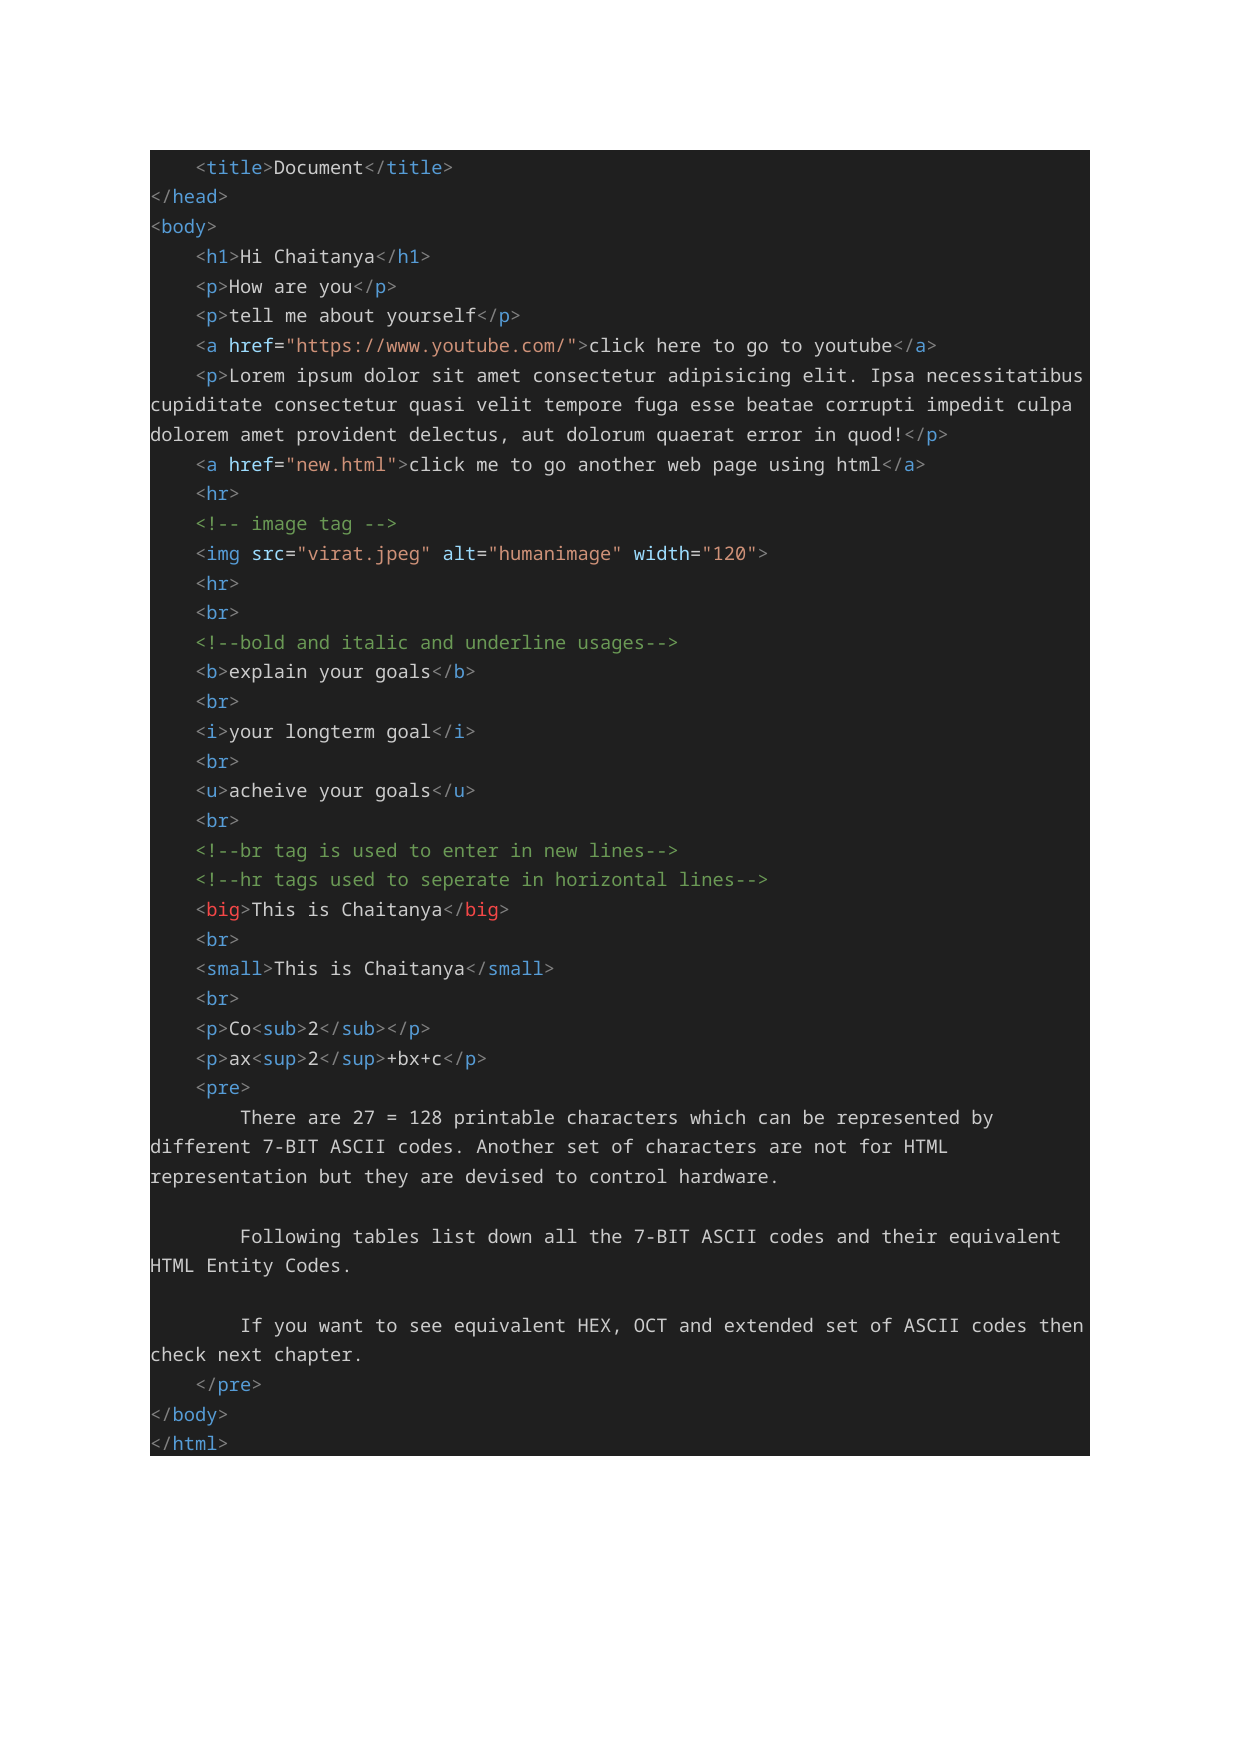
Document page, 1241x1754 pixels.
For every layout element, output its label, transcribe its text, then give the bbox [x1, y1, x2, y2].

text <big>This is Chaitanya</big> [150, 892, 1090, 922]
text <br> [150, 981, 1090, 1011]
text </pre> [150, 1367, 1090, 1397]
text <pre> [150, 1070, 1090, 1100]
text <!--hr tags used to seperate in horizontal lines--> [150, 862, 1090, 892]
text <title>Document</title> [150, 150, 1090, 180]
text <!--br tag is used to enter in new lines--> [150, 833, 1090, 862]
text <a href="new.html">click me to go another web page using html</a> [150, 447, 1090, 477]
text There are 27 = 128 printable characters which can be represented by different 7-BIT ASCII codes. Another set of characters are not for HTML representation but they are devised to control hardware. [150, 1100, 1090, 1189]
text <p>How are you</p> [150, 269, 1090, 298]
text <p>Co<sub>2</sub></p> [150, 1011, 1090, 1041]
text <b>explain your goals</b> [150, 655, 1090, 684]
text <img src="virat.jpeg" alt="humanimage" width="120"> [150, 536, 1090, 566]
text <u>acheive your goals</u> [150, 773, 1090, 803]
text <hr> [150, 566, 1090, 595]
text <br> [150, 803, 1090, 833]
text <i>your longterm goal</i> [150, 714, 1090, 744]
text If you want to see equivalent HEX, OCT and extended set of ASCII codes then check next chapter. [150, 1308, 1090, 1367]
text <p>ax<sup>2</sup>+bx+c</p> [150, 1041, 1090, 1070]
text <br> [150, 744, 1090, 773]
text <h1>Hi Chaitanya</h1> [150, 239, 1090, 269]
text <p>tell me about yourself</p> [150, 298, 1090, 328]
text <small>This is Chaitanya</small> [150, 952, 1090, 981]
text </body> [150, 1397, 1090, 1427]
text <hr> [150, 477, 1090, 506]
text <!--bold and italic and underline usages--> [150, 625, 1090, 655]
text <p>Lorem ipsum dolor sit amet consectetur adipisicing elit. Ipsa necessitatibus cupiditate consectetur quasi velit tempore fuga esse beatae corrupti impedit culpa dolorem amet provident delectus, aut dolorum quaerat error in quod!</p> [150, 358, 1090, 447]
text <br> [150, 684, 1090, 714]
text <body> [150, 209, 1090, 239]
text </html> [150, 1427, 1090, 1456]
text <br> [150, 922, 1090, 952]
text Following tables list down all the 7-BIT ASCII codes and their equivalent HTML Entity Codes. [150, 1219, 1090, 1278]
text </head> [150, 180, 1090, 209]
text <a href="https://www.youtube.com/">click here to go to youtube</a> [150, 328, 1090, 358]
text <!-- image tag --> [150, 506, 1090, 536]
text <br> [150, 595, 1090, 625]
